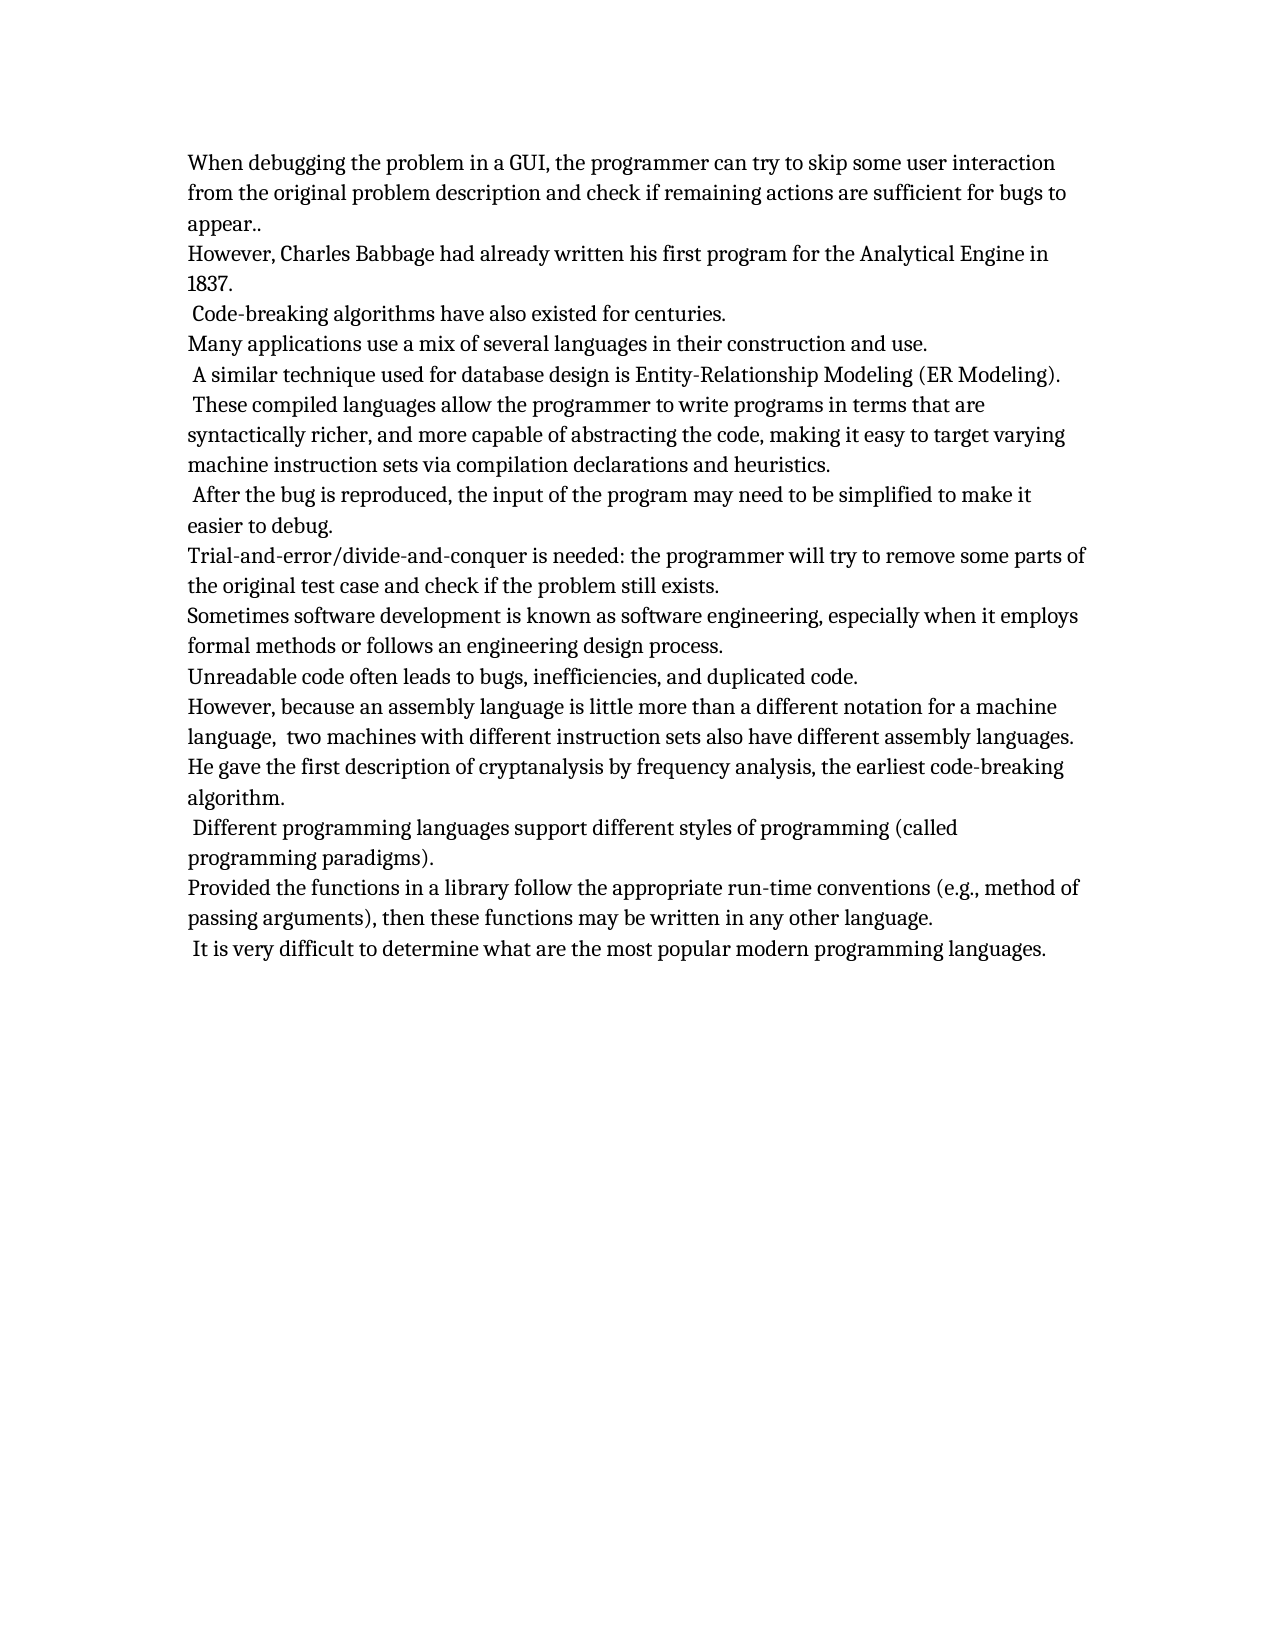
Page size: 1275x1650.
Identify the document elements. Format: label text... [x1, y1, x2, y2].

text When debugging the problem in a GUI, the programmer can try to skip some user interaction from the original problem description and check if remaining actions are sufficient for bugs to appear.. However, Charles Babbage had already written his first program for the Analytical Engine in 1837. Code-breaking algorithms have also existed for centuries. Many applications use a mix of several languages in their construction and use. A similar technique used for database design is Entity-Relationship Modeling (ER Modeling). These compiled languages allow the programmer to write programs in terms that are syntactically richer, and more capable of abstracting the code, making it easy to target varying machine instruction sets via compilation declarations and heuristics. After the bug is reproduced, the input of the program may need to be simplified to make it easier to debug. Trial-and-error/divide-and-conquer is needed: the programmer will try to remove some parts of the original test case and check if the problem still exists. Sometimes software development is known as software engineering, especially when it employs formal methods or follows an engineering design process. Unreadable code often leads to bugs, inefficiencies, and duplicated code. However, because an assembly language is little more than a different notation for a machine language, two machines with different instruction sets also have different assembly languages. He gave the first description of cryptanalysis by frequency analysis, the earliest code-breaking algorithm. Different programming languages support different styles of programming (called programming paradigms). Provided the functions in a library follow the appropriate run-time conventions (e.g., method of passing arguments), then these functions may be written in any other language. It is very difficult to determine what are the most popular modern programming languages. [187, 150, 1087, 962]
